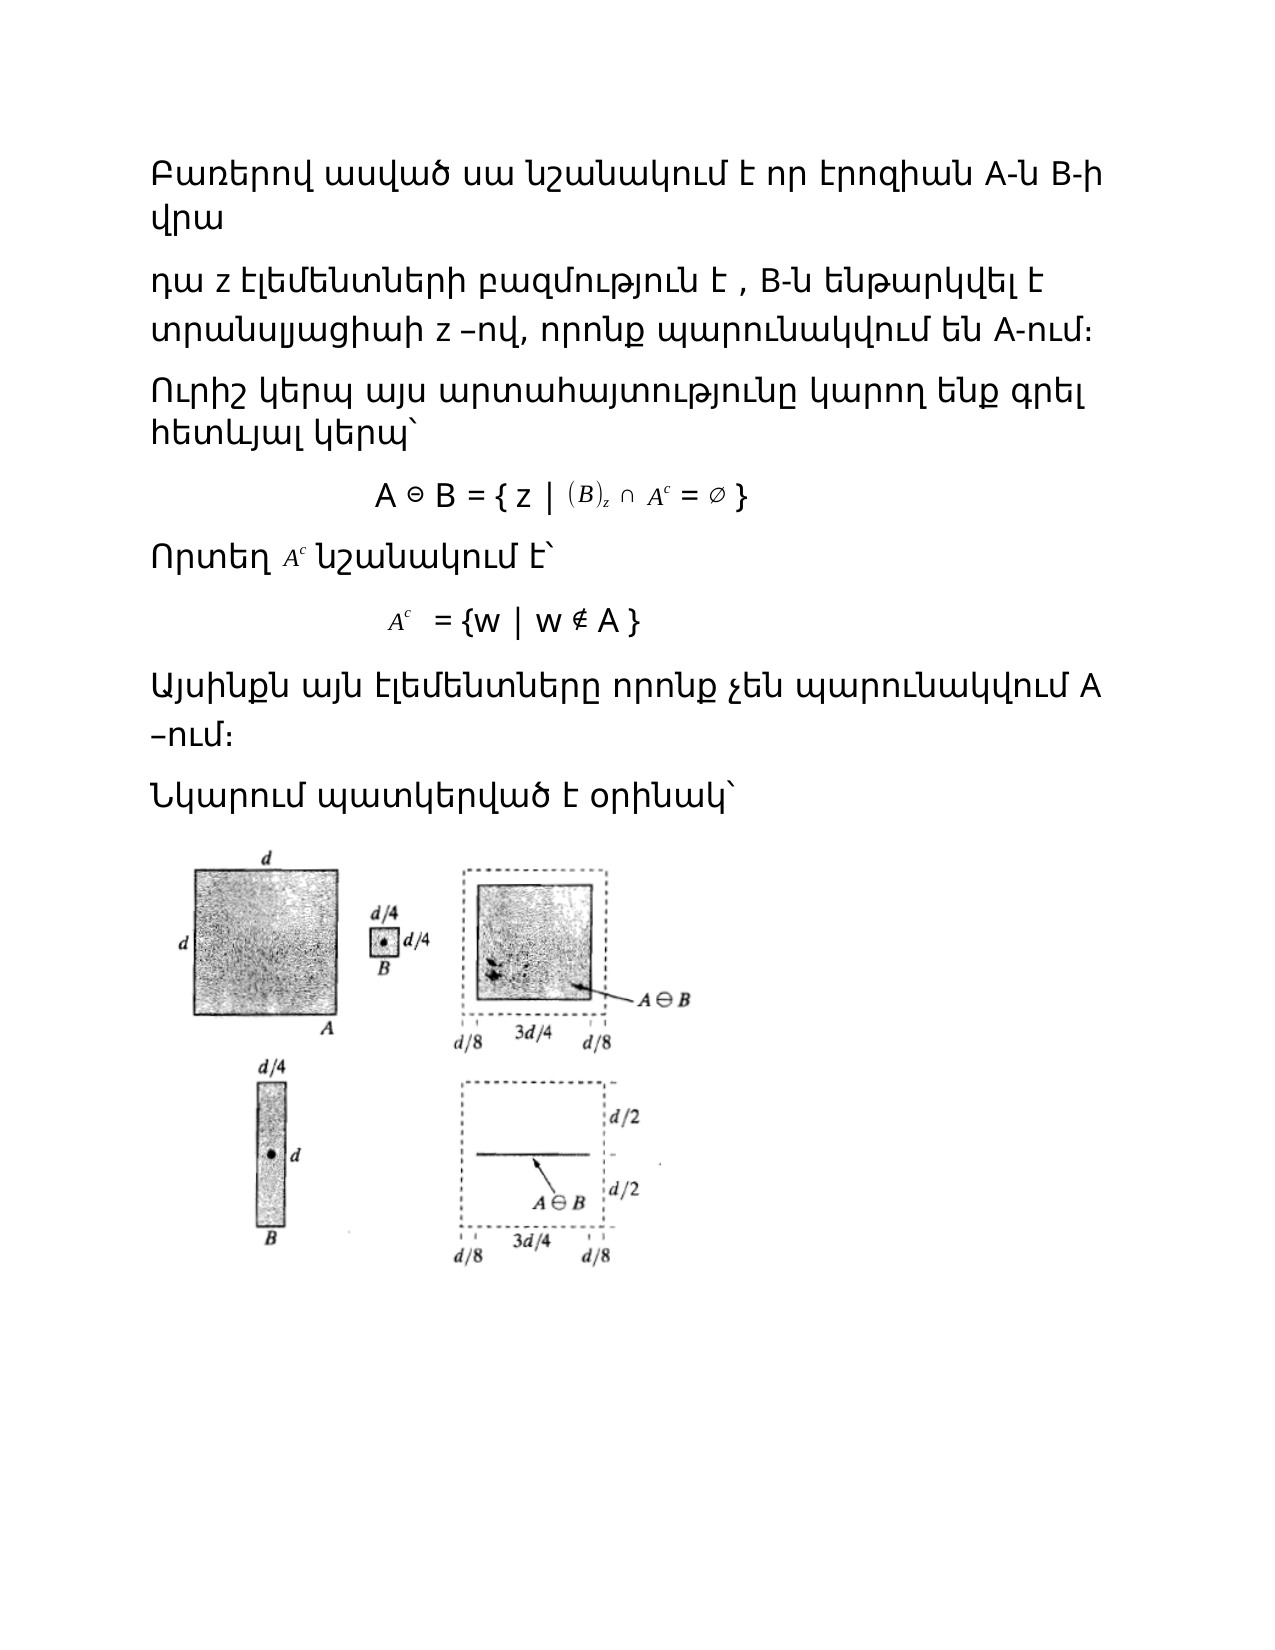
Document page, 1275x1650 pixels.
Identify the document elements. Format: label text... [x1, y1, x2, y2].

text A 󠇝 B = { z | = } [150, 472, 1125, 517]
picture [150, 817, 727, 1285]
text Բառերով ասված սա նշանակում է որ էրոզիան A-ն B-ի վրա [150, 150, 1125, 237]
text դա z էլեմենտների բազմություն է , B-ն ենթարկվել է տրանսլյացիաի z –ով, որոնք պարունակվում են A-ում։ [150, 257, 1125, 351]
text Ուրիշ կերպ այս արտահայտությունը կարող ենք գրել հետևյալ կերպ՝ [150, 372, 1125, 452]
text = {w | w A } [300, 597, 1125, 642]
text Այսինքն այն էլեմենտները որոնք չեն պարունակվում A –ում։ [150, 662, 1125, 757]
text Որտեղ նշանակում է՝ [150, 538, 1125, 576]
